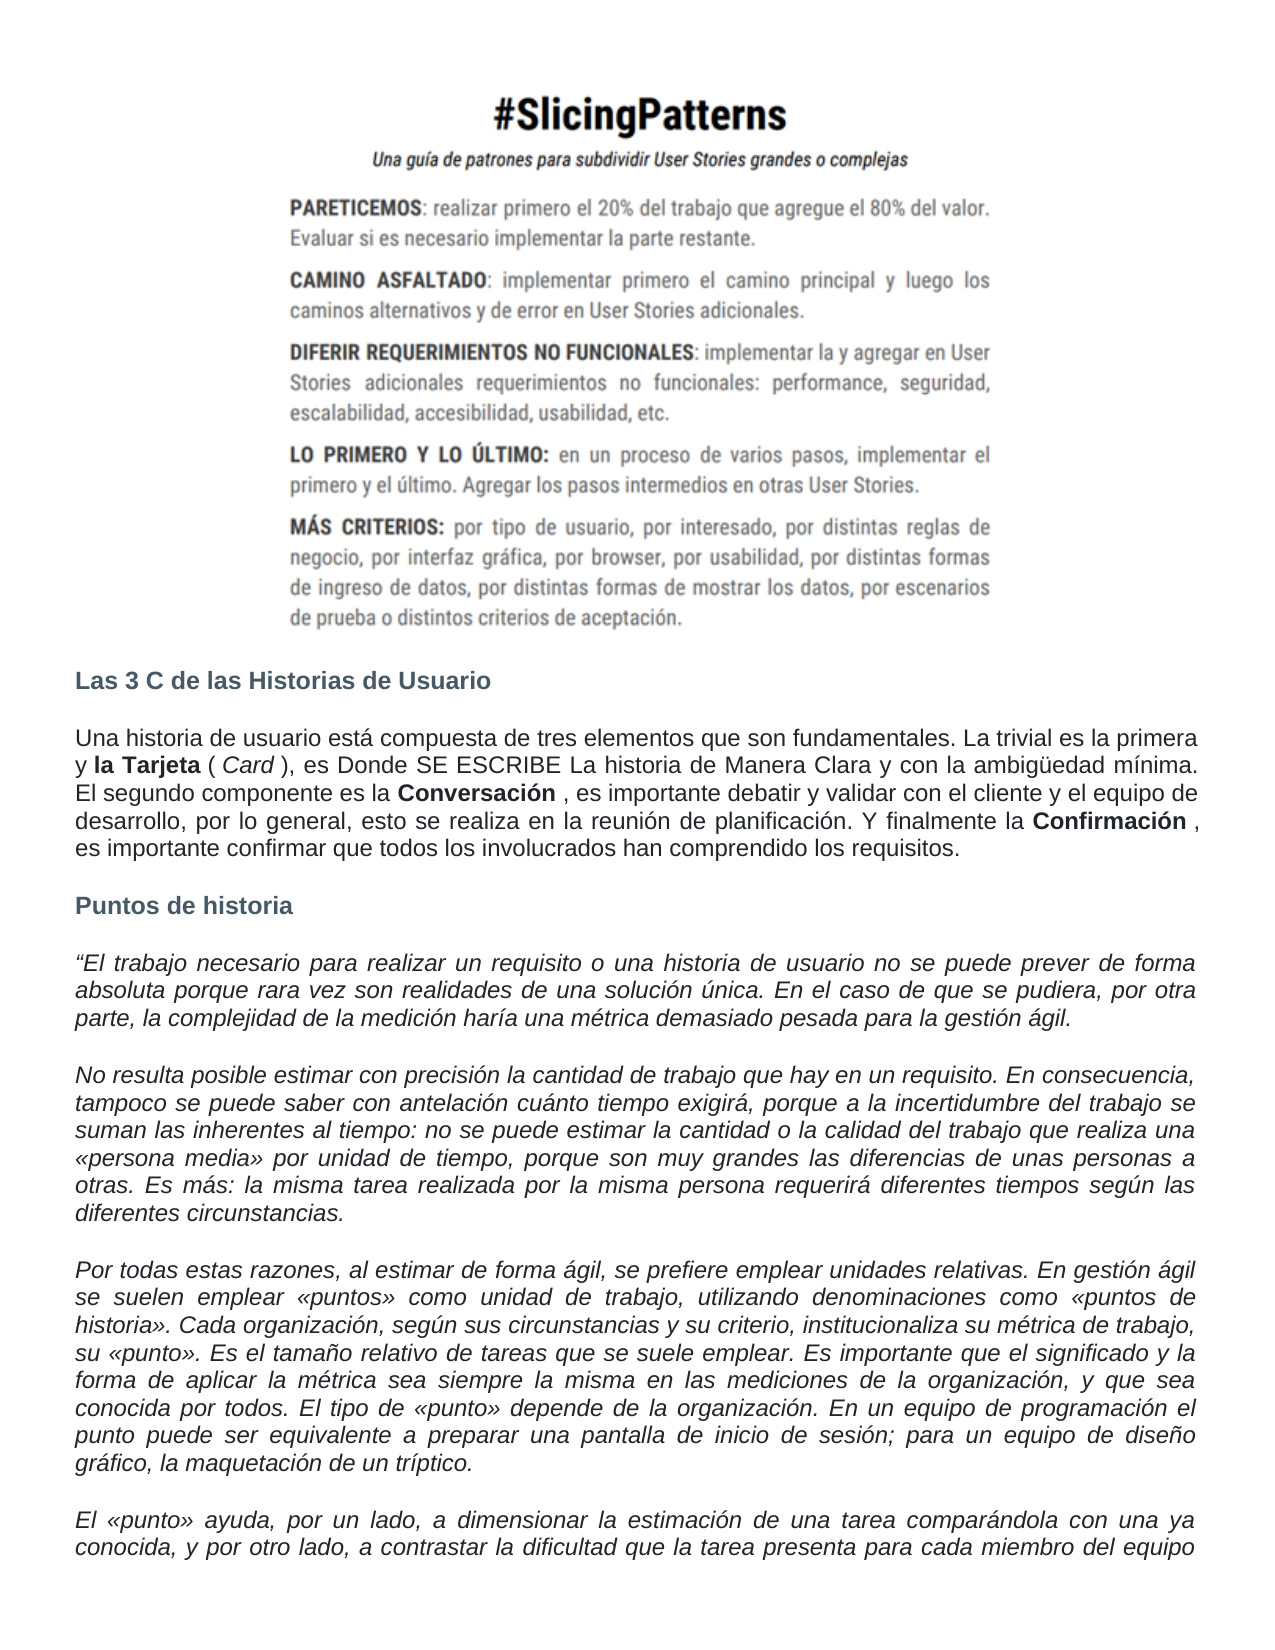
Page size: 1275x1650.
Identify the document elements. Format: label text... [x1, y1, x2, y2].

text Una historia de usuario está compuesta de tres elementos que son fundamentales. La trivial es la primera y la Tarjeta ( Card ), es Donde SE ESCRIBE La historia de Manera Clara y con la ambigüedad mínima. El segundo componente es la Conversación , es importante debatir y validar con el cliente y el equipo de desarrollo, por lo general, esto se realiza en la reunión de planificación. Y finalmente la Confirmación , es importante confirmar que todos los involucrados han comprendido los requisitos. [75, 724, 1200, 862]
text Por todas estas razones, al estimar de forma ágil, se prefiere emplear unidades relativas. En gestión ágil se suelen emplear «puntos» como unidad de trabajo, utilizando denominaciones como «puntos de historia». Cada organización, según sus circunstancias y su criterio, institucionaliza su métrica de trabajo, su «punto». Es el tamaño relativo de tareas que se suele emplear. Es importante que el significado y la forma de aplicar la métrica sea siempre la misma en las mediciones de la organización, y que sea conocida por todos. El tipo de «punto» depende de la organización. En un equipo de programación el punto puede ser equivalente a preparar una pantalla de inicio de sesión; para un equipo de diseño gráfico, la maquetación de un tríptico. [75, 1256, 1200, 1476]
subtitle Las 3 C de las Historias de Usuario [75, 666, 1200, 694]
subtitle Puntos de historia [75, 891, 1200, 920]
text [75, 1506, 1200, 1561]
text “El trabajo necesario para realizar un requisito o una historia de usuario no se puede prever de forma absoluta porque rara vez son realidades de una solución única. En el caso de que se pudiera, por otra parte, la complejidad de la medición haría una métrica demasiado pesada para la gestión ágil. [75, 949, 1200, 1032]
text No resulta posible estimar con precisión la cantidad de trabajo que hay en un requisito. En consecuencia, tampoco se puede saber con antelación cuánto tiempo exigirá, porque a la incertidumbre del trabajo se suman las inherentes al tiempo: no se puede estimar la cantidad o la calidad del trabajo que realiza una «persona media» por unidad de tiempo, porque son muy grandes las diferencias de unas personas a otras. Es más: la misma tarea realizada por la misma persona requerirá diferentes tiempos según las diferentes circunstancias. [75, 1061, 1200, 1226]
picture [270, 75, 1005, 637]
